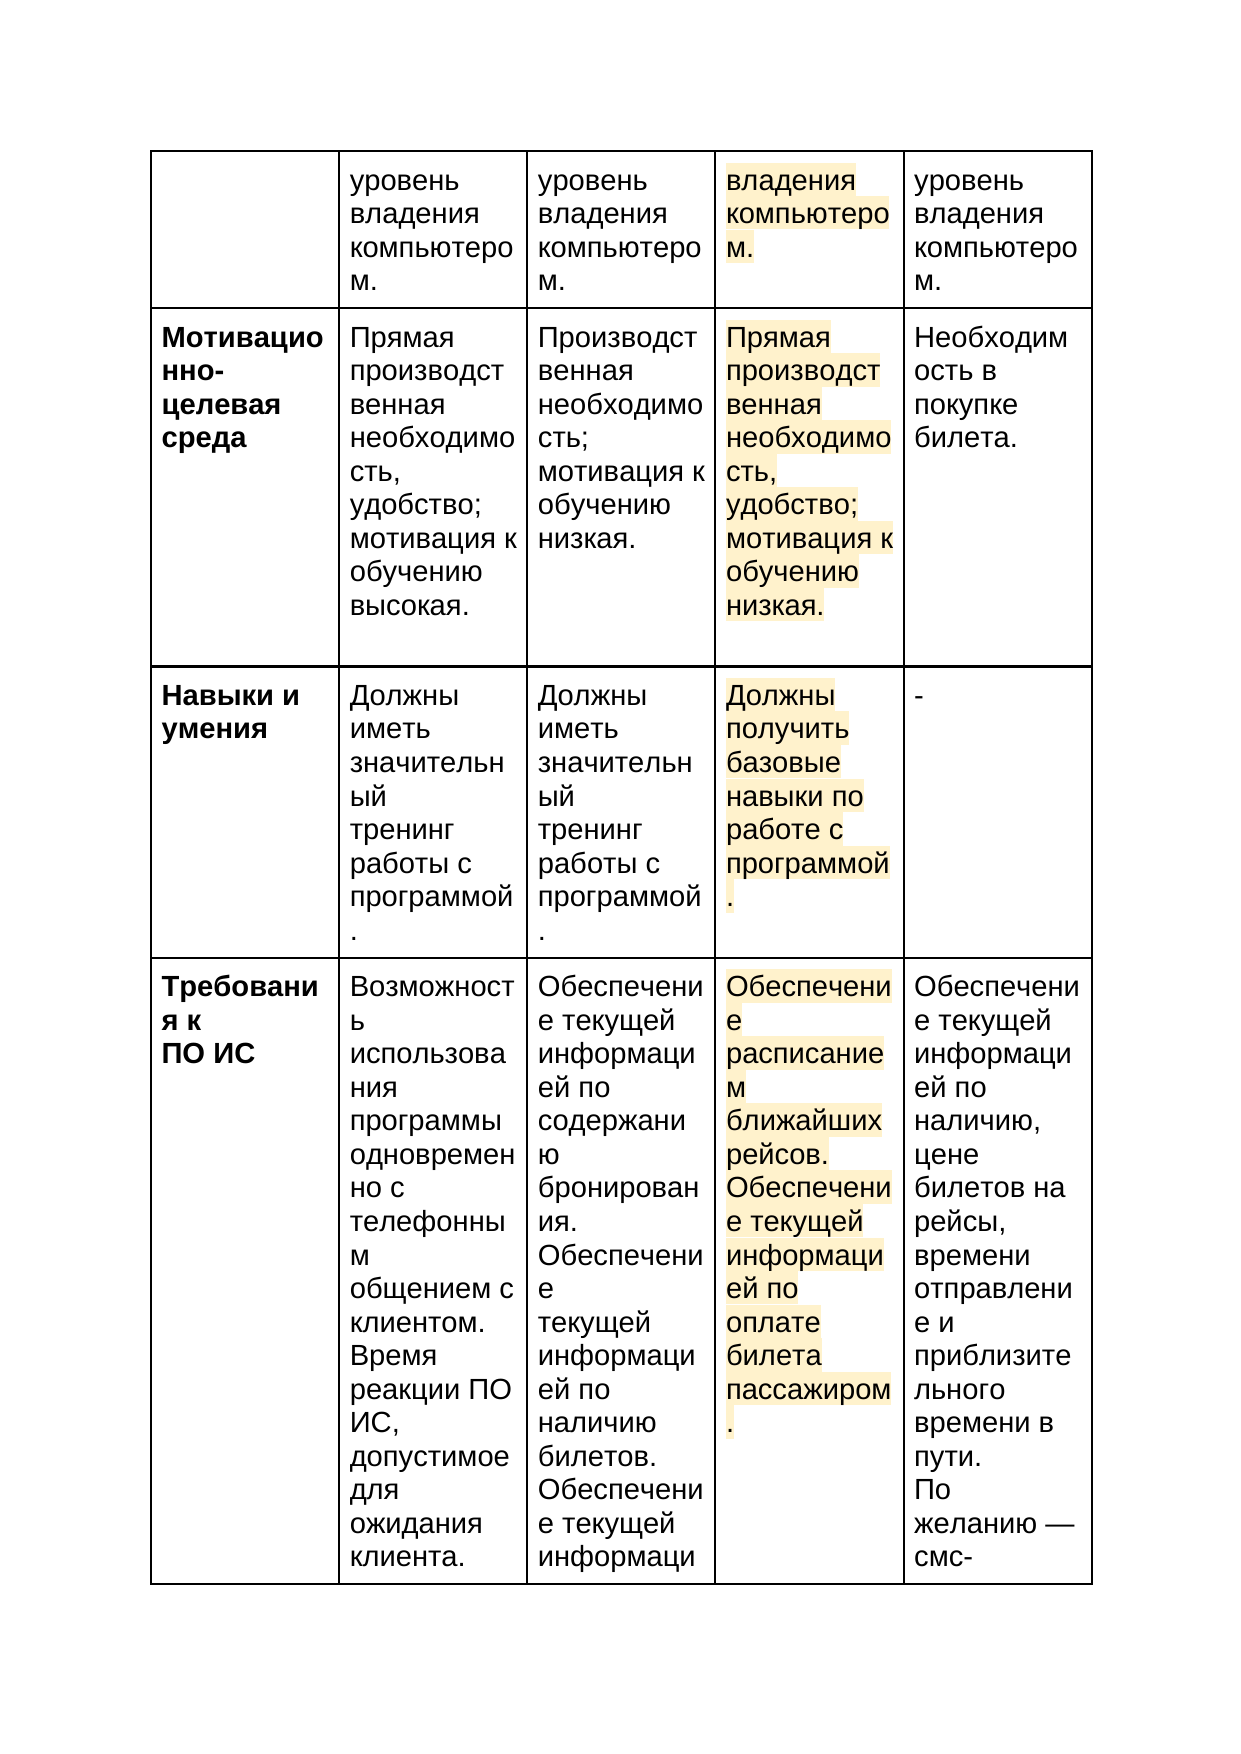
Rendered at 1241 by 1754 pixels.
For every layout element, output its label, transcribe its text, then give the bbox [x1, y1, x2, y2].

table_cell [528, 959, 714, 1583]
table_cell - [905, 668, 1091, 957]
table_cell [716, 152, 903, 307]
table_cell Требования к ПО ИС [152, 959, 338, 1583]
table_cell Прямая производственная необходимость, удобство; мотивация к обучению высокая. [340, 309, 526, 665]
table_cell Должны иметь значительный тренинг работы с программой. [528, 668, 714, 957]
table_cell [152, 152, 338, 307]
table_cell Прямая производственная необходимость, удобство; мотивация к обучению низкая. [716, 309, 903, 665]
table_cell Необходимость в покупке билета. [905, 309, 1091, 665]
table_cell Производственная необходимость; мотивация к обучению низкая. [528, 309, 714, 665]
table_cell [905, 959, 1091, 1583]
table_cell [716, 959, 903, 1583]
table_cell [340, 152, 526, 307]
table_cell Навыки и умения [152, 668, 338, 957]
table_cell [528, 152, 714, 307]
table_cell Должны получить базовые навыки по работе с программой. [716, 668, 903, 957]
table_cell Мотивационно-целевая среда [152, 309, 338, 665]
table_cell Должны иметь значительный тренинг работы с программой. [340, 668, 526, 957]
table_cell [340, 959, 526, 1583]
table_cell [905, 152, 1091, 307]
